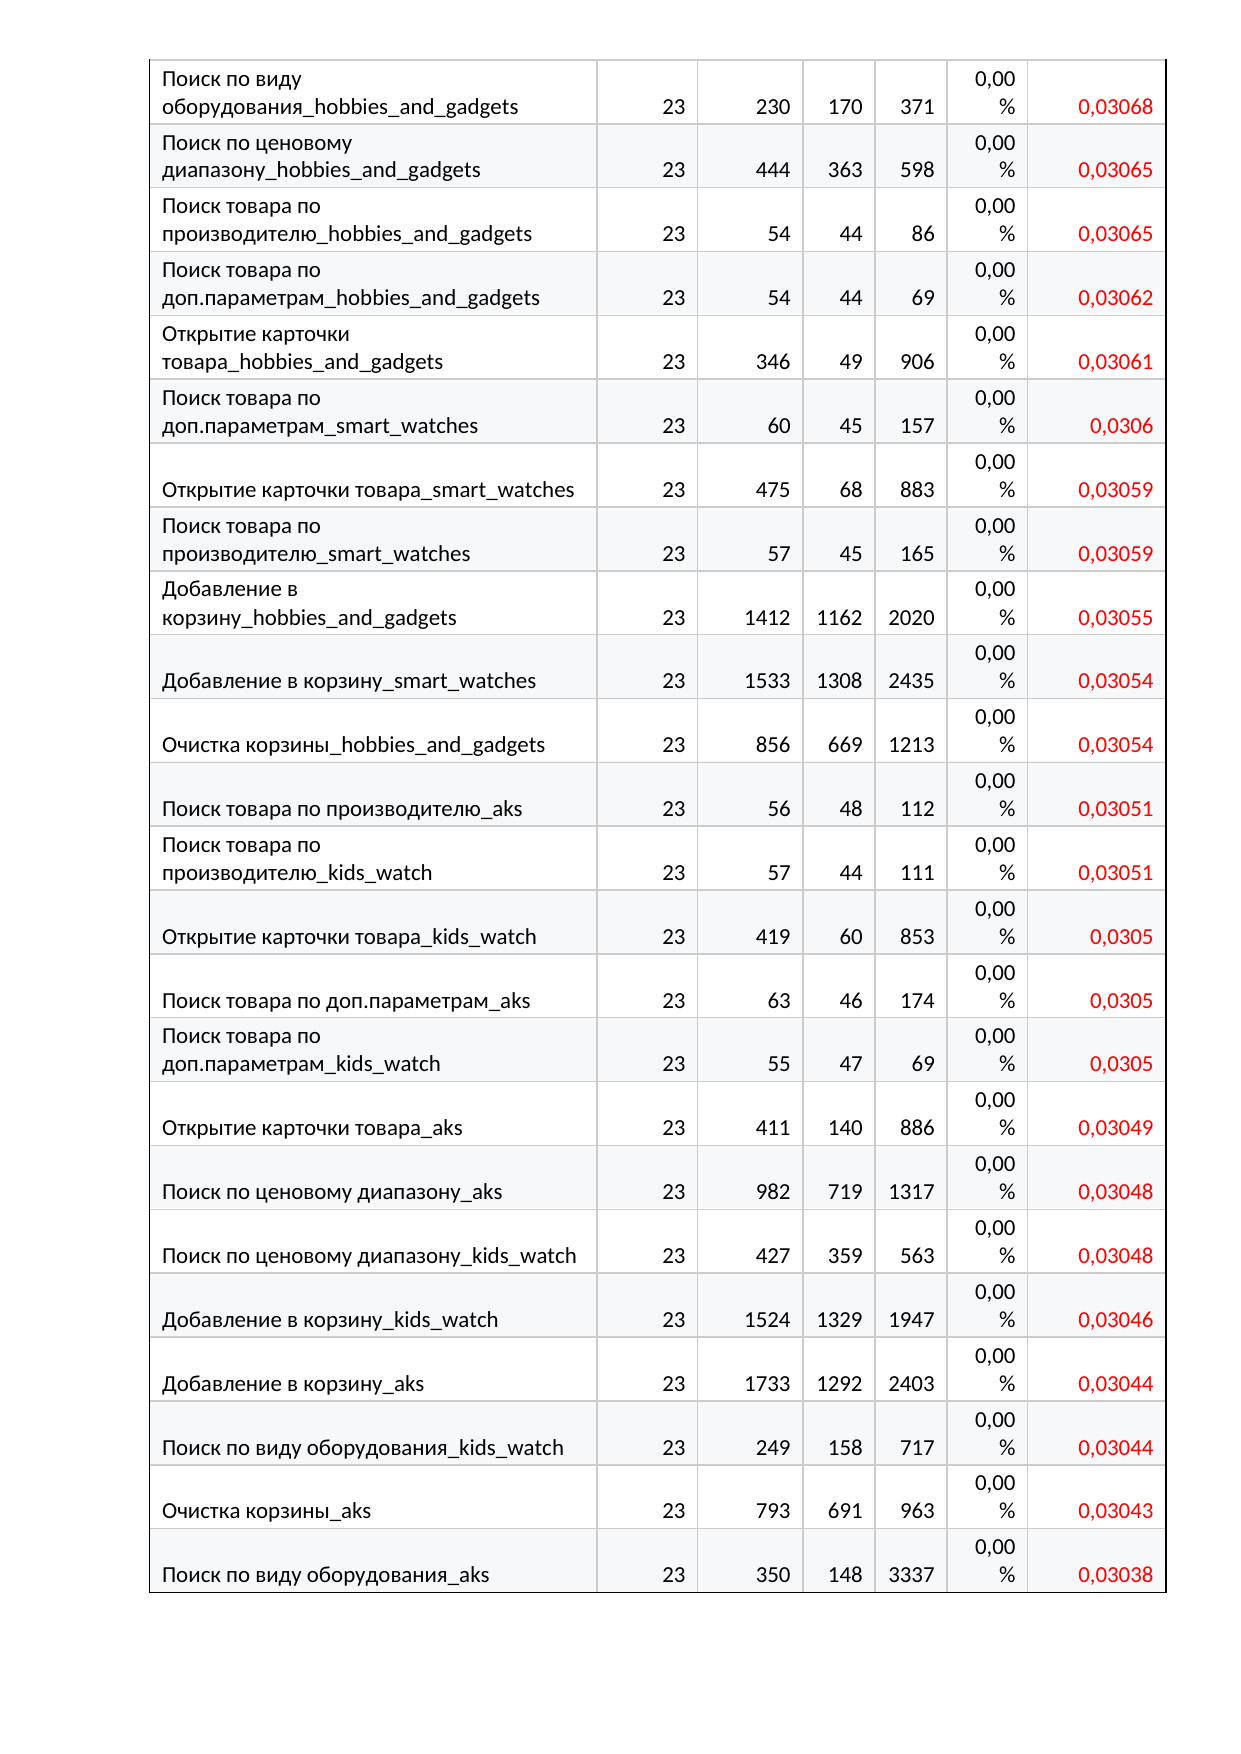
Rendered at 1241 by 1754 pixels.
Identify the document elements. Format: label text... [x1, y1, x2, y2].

table_cell 23 [598, 1338, 697, 1400]
table_cell 1947 [876, 1274, 946, 1336]
table_cell 165 [876, 508, 946, 570]
table_cell Поиск по ценовому диапазону_hobbies_and_gadgets [150, 125, 596, 187]
table_cell 157 [876, 380, 946, 442]
table_cell Открытие карточки товара_kids_watch [150, 891, 596, 953]
table_cell 0,03054 [1028, 699, 1165, 761]
table_cell 0,00% [948, 188, 1027, 251]
table_cell 886 [876, 1082, 946, 1144]
table_cell 0,00% [948, 1402, 1027, 1464]
table_cell 45 [804, 380, 874, 442]
table_cell 856 [698, 699, 802, 761]
table_cell 0,00% [948, 635, 1027, 698]
table_cell 68 [804, 444, 874, 506]
table_cell 23 [598, 1146, 697, 1208]
table_cell 883 [876, 444, 946, 506]
table_cell 0,0306 [1028, 380, 1165, 442]
table_cell Поиск по виду оборудования_kids_watch [150, 1402, 596, 1464]
table_cell 0,03062 [1028, 252, 1165, 314]
table_cell Поиск товара по доп.параметрам_kids_watch [150, 1018, 596, 1081]
table_cell 0,03049 [1028, 1082, 1165, 1144]
table_cell 0,00% [948, 508, 1027, 570]
table_cell 23 [598, 188, 697, 251]
table_cell 598 [876, 125, 946, 187]
table_cell 411 [698, 1082, 802, 1144]
table_cell 56 [698, 763, 802, 825]
table_cell 112 [876, 763, 946, 825]
table_cell 1317 [876, 1146, 946, 1208]
table_cell 69 [876, 252, 946, 314]
table_cell 0,03051 [1028, 763, 1165, 825]
table_cell 2435 [876, 635, 946, 698]
table_cell 23 [598, 1082, 697, 1144]
table_cell 691 [804, 1466, 874, 1528]
table_cell 23 [598, 891, 697, 953]
table_cell 0,03059 [1028, 508, 1165, 570]
table_cell 0,00% [948, 1338, 1027, 1400]
table_cell 23 [598, 699, 697, 761]
table_cell Очистка корзины_aks [150, 1466, 596, 1528]
table_cell Поиск товара по доп.параметрам_hobbies_and_gadgets [150, 252, 596, 314]
table_cell 346 [698, 316, 802, 378]
table_cell 1308 [804, 635, 874, 698]
table_cell Добавление в корзину_aks [150, 1338, 596, 1400]
table_cell 23 [598, 1529, 697, 1592]
table_cell 23 [598, 1466, 697, 1528]
table_cell 0,00% [948, 827, 1027, 889]
table_cell 23 [598, 635, 697, 698]
table_cell 44 [804, 252, 874, 314]
table_cell 371 [876, 61, 946, 123]
table_cell Поиск товара по доп.параметрам_aks [150, 955, 596, 1017]
table_cell 2020 [876, 572, 946, 634]
table_cell 0,03048 [1028, 1146, 1165, 1208]
table_cell 60 [804, 891, 874, 953]
table_cell 0,00% [948, 1466, 1027, 1528]
table_cell 1162 [804, 572, 874, 634]
table_cell 1213 [876, 699, 946, 761]
table_cell 1733 [698, 1338, 802, 1400]
table_cell 0,00% [948, 380, 1027, 442]
table_cell 427 [698, 1210, 802, 1272]
table_cell 0,00% [948, 1082, 1027, 1144]
table_cell 49 [804, 316, 874, 378]
table_cell 54 [698, 188, 802, 251]
table_cell 23 [598, 316, 697, 378]
table_cell 0,03061 [1028, 316, 1165, 378]
table_cell 23 [598, 827, 697, 889]
table_cell 111 [876, 827, 946, 889]
table_cell 1412 [698, 572, 802, 634]
table_cell 158 [804, 1402, 874, 1464]
table_cell 2403 [876, 1338, 946, 1400]
table_cell 23 [598, 1402, 697, 1464]
table_cell 0,00% [948, 955, 1027, 1017]
table_cell 0,0305 [1028, 955, 1165, 1017]
table_cell Поиск товара по производителю_hobbies_and_gadgets [150, 188, 596, 251]
table_cell 982 [698, 1146, 802, 1208]
table_cell 174 [876, 955, 946, 1017]
table_cell 44 [804, 188, 874, 251]
table_cell 23 [598, 1210, 697, 1272]
table_cell 0,03054 [1028, 635, 1165, 698]
table_cell 0,03038 [1028, 1529, 1165, 1592]
table_cell 0,03065 [1028, 188, 1165, 251]
table_cell Поиск по виду оборудования_hobbies_and_gadgets [150, 61, 596, 123]
table_cell 0,00% [948, 763, 1027, 825]
table_cell Поиск товара по доп.параметрам_smart_watches [150, 380, 596, 442]
table_cell 0,00% [948, 61, 1027, 123]
table_cell 45 [804, 508, 874, 570]
table_cell 669 [804, 699, 874, 761]
table_cell 55 [698, 1018, 802, 1081]
table_cell Открытие карточки товара_hobbies_and_gadgets [150, 316, 596, 378]
table_cell Поиск товара по производителю_aks [150, 763, 596, 825]
table_cell 0,0305 [1028, 891, 1165, 953]
table_cell 906 [876, 316, 946, 378]
table_cell 170 [804, 61, 874, 123]
table_cell Добавление в корзину_kids_watch [150, 1274, 596, 1336]
table_cell 419 [698, 891, 802, 953]
table_cell 0,00% [948, 1529, 1027, 1592]
table_cell 0,00% [948, 1018, 1027, 1081]
table_cell 0,03046 [1028, 1274, 1165, 1336]
table_cell 1292 [804, 1338, 874, 1400]
table_cell 23 [598, 955, 697, 1017]
table_cell 0,00% [948, 444, 1027, 506]
table_cell 86 [876, 188, 946, 251]
table_cell 54 [698, 252, 802, 314]
table_cell 563 [876, 1210, 946, 1272]
table_cell Поиск товара по производителю_smart_watches [150, 508, 596, 570]
table_cell 230 [698, 61, 802, 123]
table_cell 23 [598, 1274, 697, 1336]
table_cell 0,03048 [1028, 1210, 1165, 1272]
table_cell 1329 [804, 1274, 874, 1336]
table_cell 0,00% [948, 1146, 1027, 1208]
table_cell 23 [598, 572, 697, 634]
table_cell 23 [598, 380, 697, 442]
table_cell 44 [804, 827, 874, 889]
table_cell 0,00% [948, 699, 1027, 761]
table_cell Добавление в корзину_smart_watches [150, 635, 596, 698]
table_cell 350 [698, 1529, 802, 1592]
table_cell 363 [804, 125, 874, 187]
table_cell 0,03065 [1028, 125, 1165, 187]
table_cell 0,03059 [1028, 444, 1165, 506]
table_cell 0,03055 [1028, 572, 1165, 634]
table_cell 47 [804, 1018, 874, 1081]
table_cell 46 [804, 955, 874, 1017]
table_cell 0,00% [948, 1210, 1027, 1272]
table_cell 444 [698, 125, 802, 187]
table_cell Добавление в корзину_hobbies_and_gadgets [150, 572, 596, 634]
table_cell 719 [804, 1146, 874, 1208]
table_cell 0,00% [948, 891, 1027, 953]
table_cell 23 [598, 1018, 697, 1081]
table_cell 853 [876, 891, 946, 953]
table_cell 57 [698, 827, 802, 889]
table_cell 0,00% [948, 125, 1027, 187]
table_cell Открытие карточки товара_aks [150, 1082, 596, 1144]
table_cell 57 [698, 508, 802, 570]
table_cell 23 [598, 763, 697, 825]
table_cell 48 [804, 763, 874, 825]
table_cell 23 [598, 61, 697, 123]
table_cell 3337 [876, 1529, 946, 1592]
table_cell 717 [876, 1402, 946, 1464]
table_cell 60 [698, 380, 802, 442]
table_cell Открытие карточки товара_smart_watches [150, 444, 596, 506]
table_cell 0,03068 [1028, 61, 1165, 123]
table_cell Поиск товара по производителю_kids_watch [150, 827, 596, 889]
table_cell 23 [598, 125, 697, 187]
table_cell 0,0305 [1028, 1018, 1165, 1081]
table_cell 1524 [698, 1274, 802, 1336]
table_cell 963 [876, 1466, 946, 1528]
table_cell Поиск по ценовому диапазону_kids_watch [150, 1210, 596, 1272]
table_cell 793 [698, 1466, 802, 1528]
table_cell Поиск по ценовому диапазону_aks [150, 1146, 596, 1208]
table_cell 69 [876, 1018, 946, 1081]
table_cell 0,03044 [1028, 1338, 1165, 1400]
table_cell 0,03043 [1028, 1466, 1165, 1528]
table_cell 0,00% [948, 316, 1027, 378]
table_cell 249 [698, 1402, 802, 1464]
table_cell 140 [804, 1082, 874, 1144]
table_cell 0,00% [948, 572, 1027, 634]
table_cell Поиск по виду оборудования_aks [150, 1529, 596, 1592]
table_cell 148 [804, 1529, 874, 1592]
table_cell Очистка корзины_hobbies_and_gadgets [150, 699, 596, 761]
table_cell 475 [698, 444, 802, 506]
table_cell 23 [598, 444, 697, 506]
table_cell 0,00% [948, 252, 1027, 314]
table_cell 1533 [698, 635, 802, 698]
table_cell 0,03044 [1028, 1402, 1165, 1464]
table_cell 63 [698, 955, 802, 1017]
table_cell 23 [598, 252, 697, 314]
table_cell 23 [598, 508, 697, 570]
table_cell 359 [804, 1210, 874, 1272]
table_cell 0,03051 [1028, 827, 1165, 889]
table_cell 0,00% [948, 1274, 1027, 1336]
